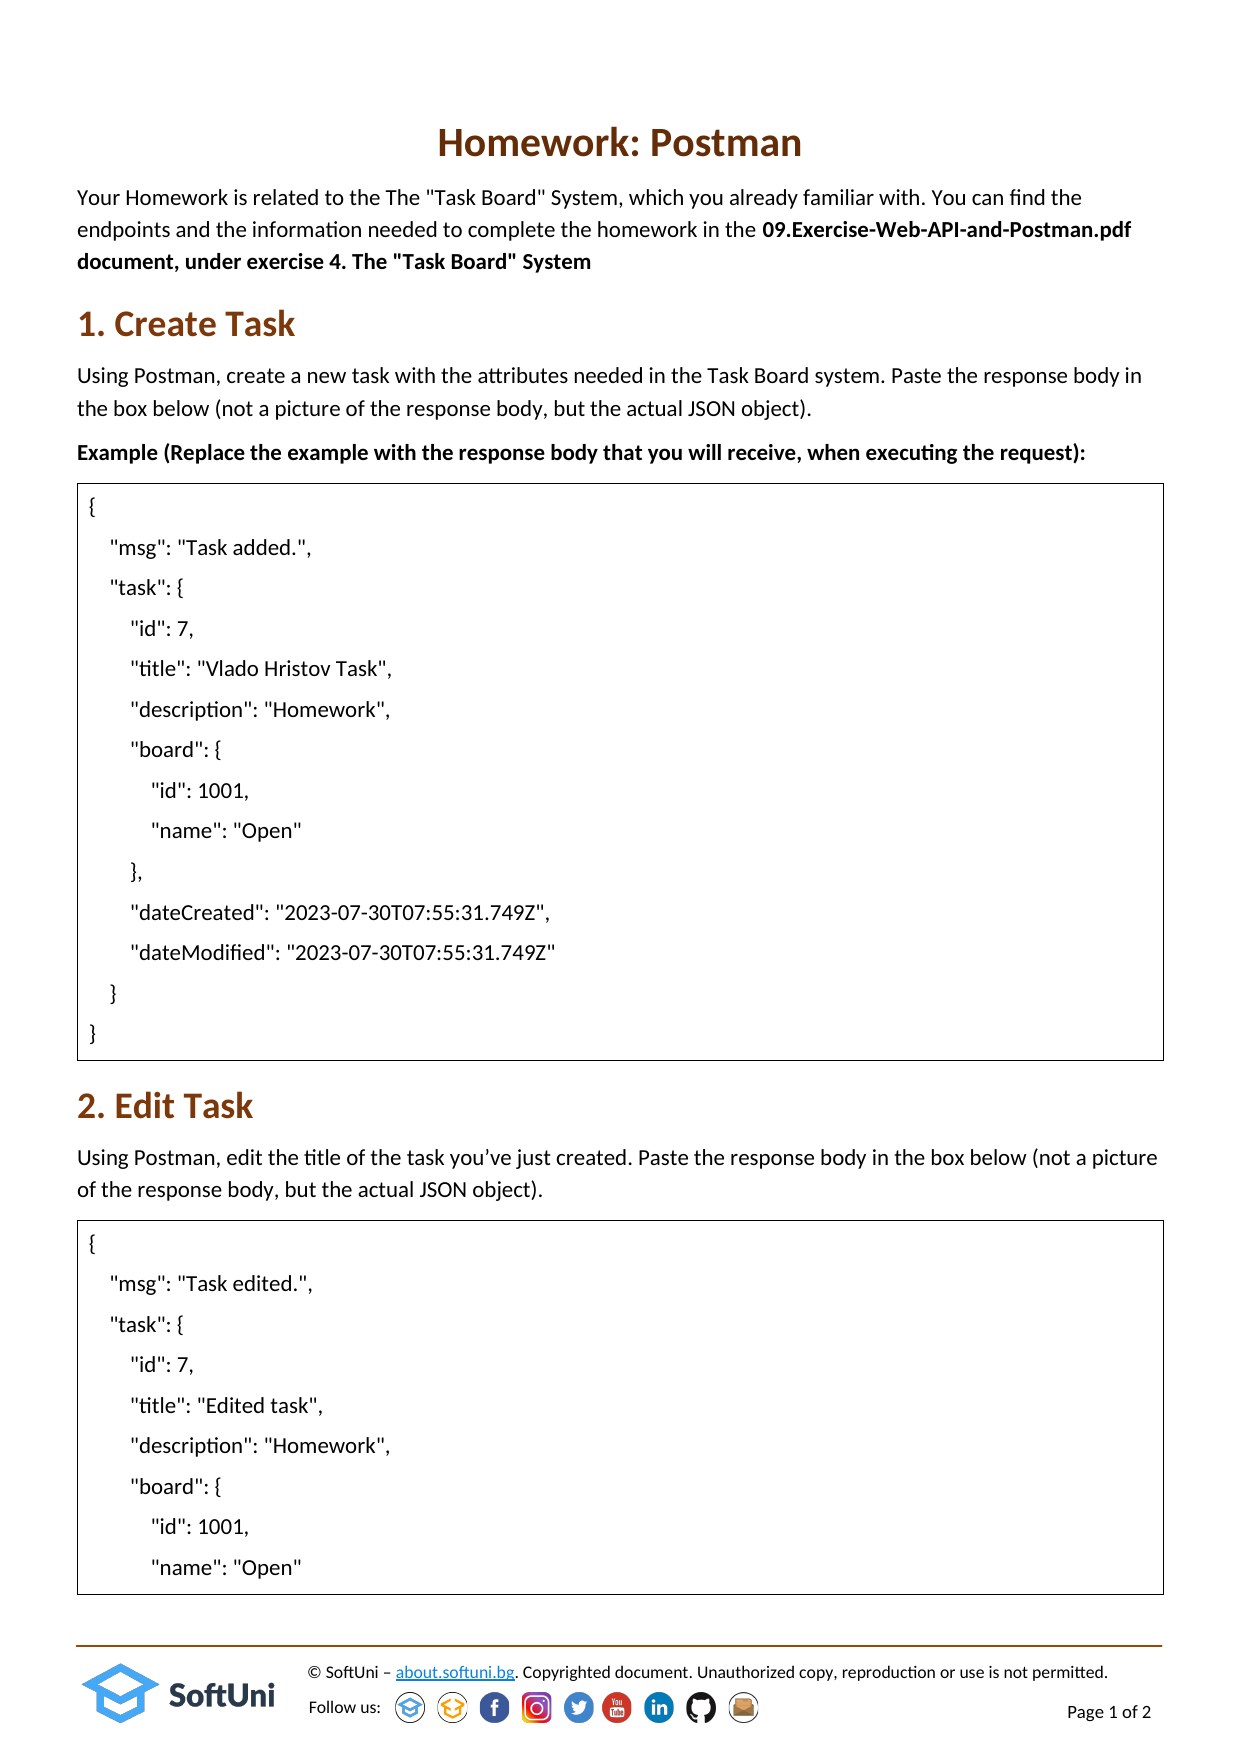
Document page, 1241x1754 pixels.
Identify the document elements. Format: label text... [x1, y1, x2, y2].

picture [644, 1692, 653, 1701]
picture [644, 1714, 653, 1723]
picture [564, 1692, 594, 1723]
subtitle Edit Task [77, 1082, 1163, 1127]
picture [665, 1692, 674, 1701]
text Using Postman, create a new task with the attributes needed in the Task Board system. Paste the response body in the box below (not a picture of the response body, but the actual JSON object). [77, 361, 1163, 422]
picture [686, 1692, 716, 1723]
text Your Homework is related to the The "Task Board" System, which you already familiar with. You can find the endpoints and the information needed to complete the homework in the 09.Exercise-Web-API-and-Postman.pdf document, under exercise 4. The "Task Board" System [77, 183, 1163, 275]
picture [479, 1692, 510, 1723]
picture [728, 1692, 759, 1723]
picture [395, 1692, 425, 1723]
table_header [78, 1221, 1163, 1593]
picture [75, 1658, 281, 1729]
text Using Postman, edit the title of the task you’ve just created. Paste the response body in the box below (not a picture of the response body, but the actual JSON object). [77, 1143, 1163, 1203]
picture [658, 1705, 667, 1714]
table_header { "msg": "Task added.", "task": { "id": 7, "title": "Vlado Hristov Task", "description": "Homework", "board": { "id": 1001, "name": "Open" }, "dateCreated": "2023-07-30T07:55:31.749Z", "dateModified": "2023-07-30T07:55:31.749Z" } } [78, 484, 1163, 1060]
picture [522, 1692, 552, 1723]
picture [602, 1692, 632, 1723]
subtitle Homework: Postman [77, 116, 1163, 167]
picture [437, 1692, 468, 1723]
picture [665, 1714, 674, 1723]
subtitle Create Task [77, 300, 1163, 346]
text Example (Replace the example with the response body that you will receive, when executing the request): [77, 438, 1163, 466]
